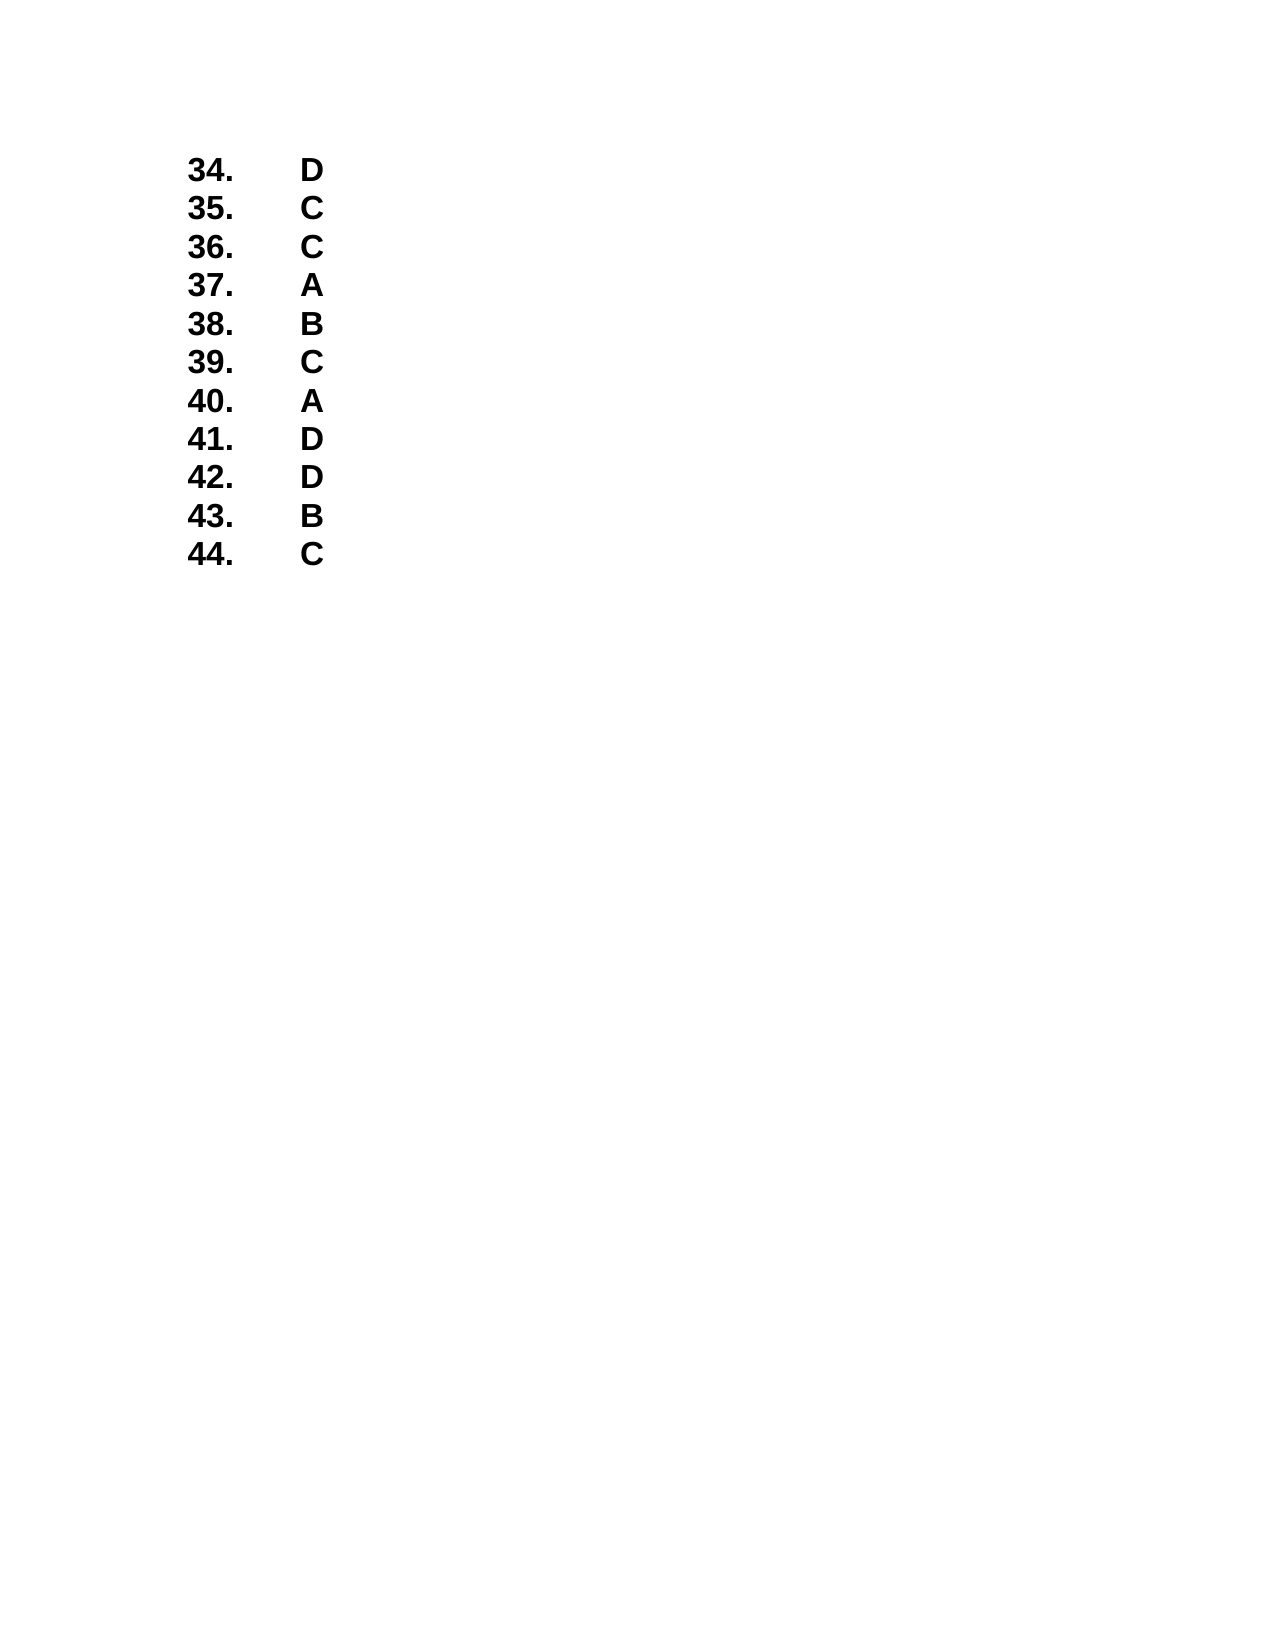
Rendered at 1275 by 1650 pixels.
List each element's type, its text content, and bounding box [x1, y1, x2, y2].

list B [187, 304, 1125, 342]
list A [187, 381, 1125, 419]
list A [187, 265, 1125, 304]
list C [187, 342, 1125, 381]
list C [187, 534, 1125, 573]
list D [187, 457, 1125, 496]
list B [187, 496, 1125, 534]
list D [187, 419, 1125, 457]
list C [187, 188, 1125, 227]
list C [187, 227, 1125, 265]
list D [187, 150, 1125, 188]
